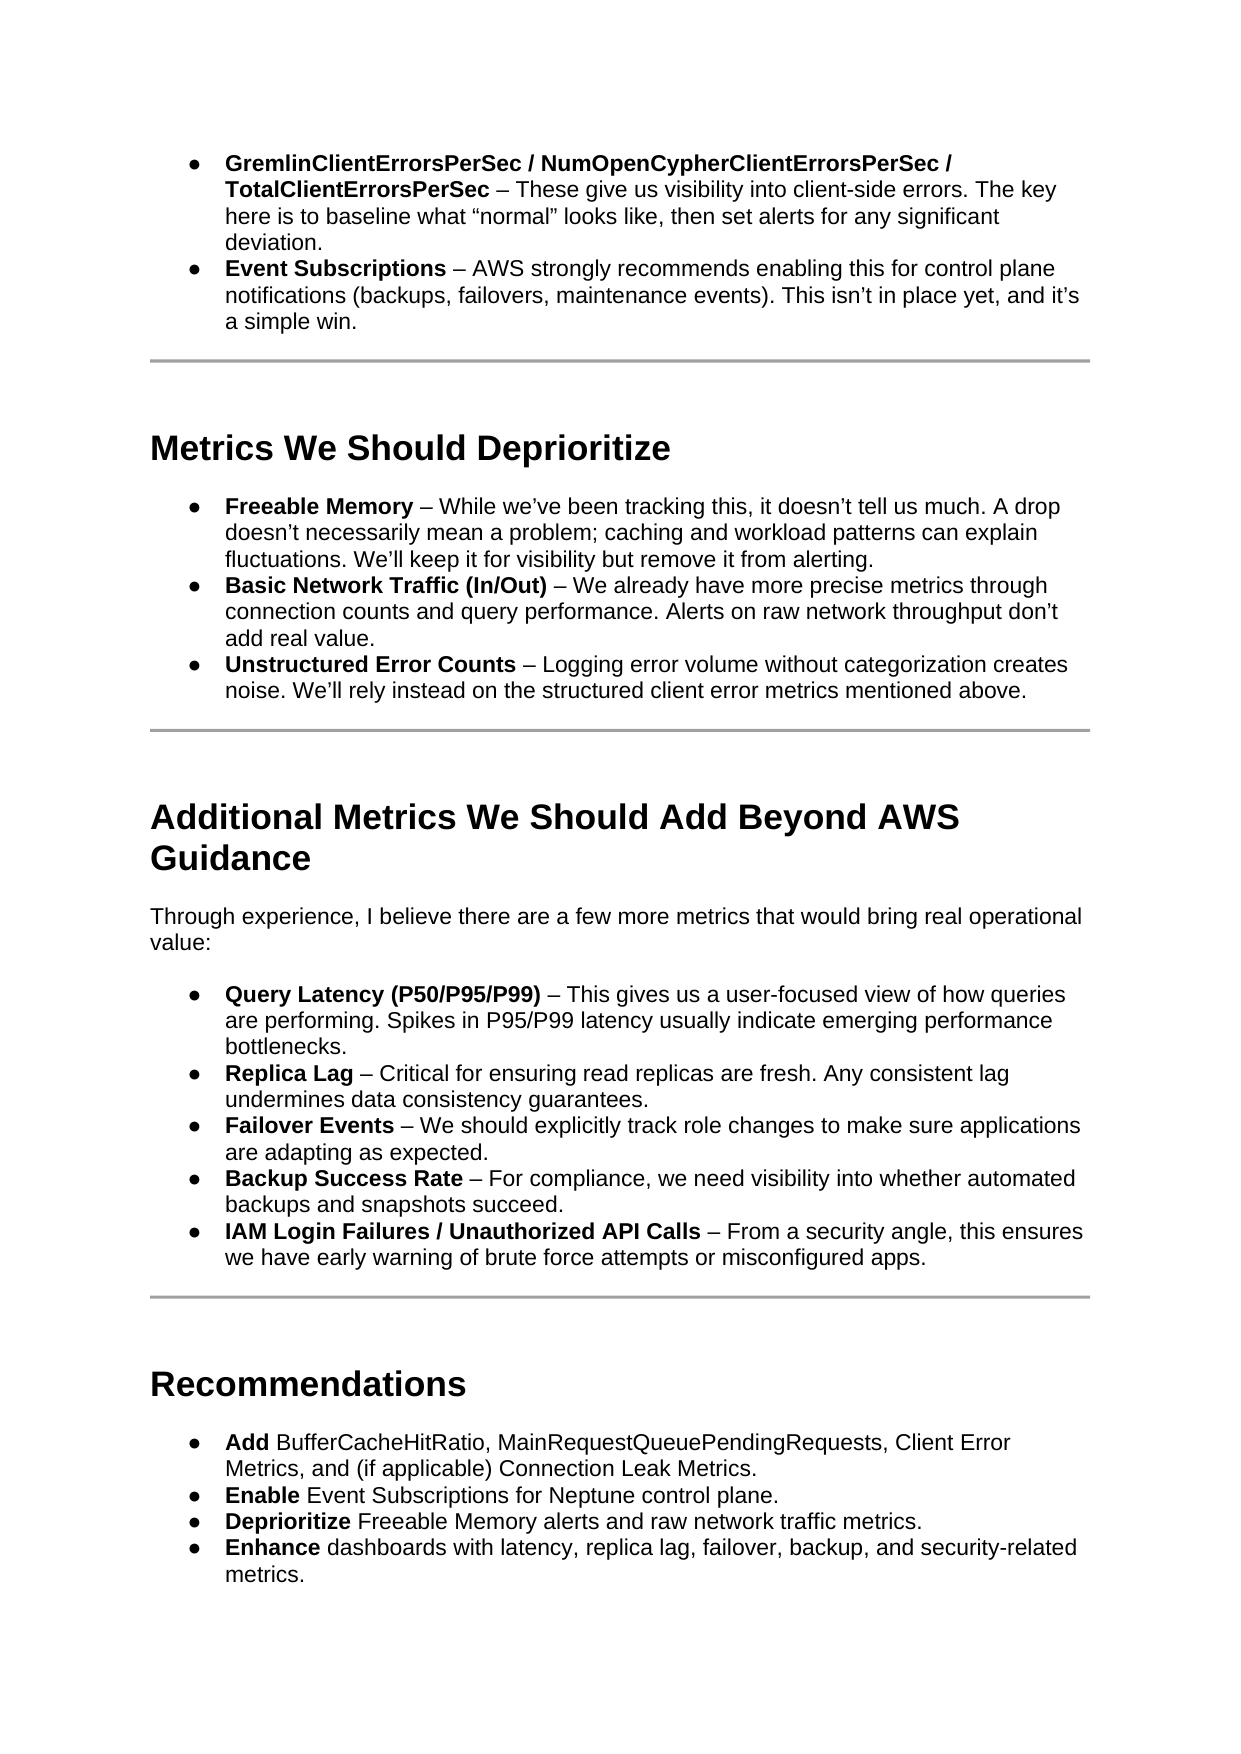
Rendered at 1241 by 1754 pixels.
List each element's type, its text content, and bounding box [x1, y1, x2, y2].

list Replica Lag – Critical for ensuring read replicas are fresh. Any consistent lag undermines data consistency guarantees. [187, 1060, 1090, 1112]
list Freeable Memory – While we’ve been tracking this, it doesn’t tell us much. A drop doesn’t necessarily mean a problem; caching and workload patterns can explain fluctuations. We’ll keep it for visibility but remove it from alerting. [187, 493, 1090, 572]
list Add BufferCacheHitRatio, MainRequestQueuePendingRequests, Client Error Metrics, and (if applicable) Connection Leak Metrics. [187, 1429, 1090, 1482]
subtitle Recommendations [150, 1363, 1090, 1404]
list Deprioritize Freeable Memory alerts and raw network traffic metrics. [187, 1508, 1090, 1534]
list Event Subscriptions – AWS strongly recommends enabling this for control plane notifications (backups, failovers, maintenance events). This isn’t in place yet, and it’s a simple win. [187, 255, 1090, 334]
list Enable Event Subscriptions for Neptune control plane. [187, 1482, 1090, 1508]
list Failover Events – We should explicitly track role changes to make sure applications are adapting as expected. [187, 1112, 1090, 1165]
list Unstructured Error Counts – Logging error volume without categorization creates noise. We’ll rely instead on the structured client error metrics mentioned above. [187, 651, 1090, 704]
list Query Latency (P50/P95/P99) – This gives us a user-focused view of how queries are performing. Spikes in P95/P99 latency usually indicate emerging performance bottlenecks. [187, 981, 1090, 1060]
subtitle Metrics We Should Deprioritize [150, 427, 1090, 468]
subtitle Additional Metrics We Should Add Beyond AWS Guidance [150, 796, 1090, 878]
list IAM Login Failures / Unauthorized API Calls – From a security angle, this ensures we have early warning of brute force attempts or misconfigured apps. [187, 1218, 1090, 1271]
text Through experience, I believe there are a few more metrics that would bring real operational value: [150, 903, 1090, 956]
list Basic Network Traffic (In/Out) – We already have more precise metrics through connection counts and query performance. Alerts on raw network throughput don’t add real value. [187, 572, 1090, 651]
list Enhance dashboards with latency, replica lag, failover, backup, and security-related metrics. [187, 1534, 1090, 1587]
list Backup Success Rate – For compliance, we need visibility into whether automated backups and snapshots succeed. [187, 1165, 1090, 1218]
list GremlinClientErrorsPerSec / NumOpenCypherClientErrorsPerSec / TotalClientErrorsPerSec – These give us visibility into client-side errors. The key here is to baseline what “normal” looks like, then set alerts for any significant deviation. [187, 150, 1090, 255]
